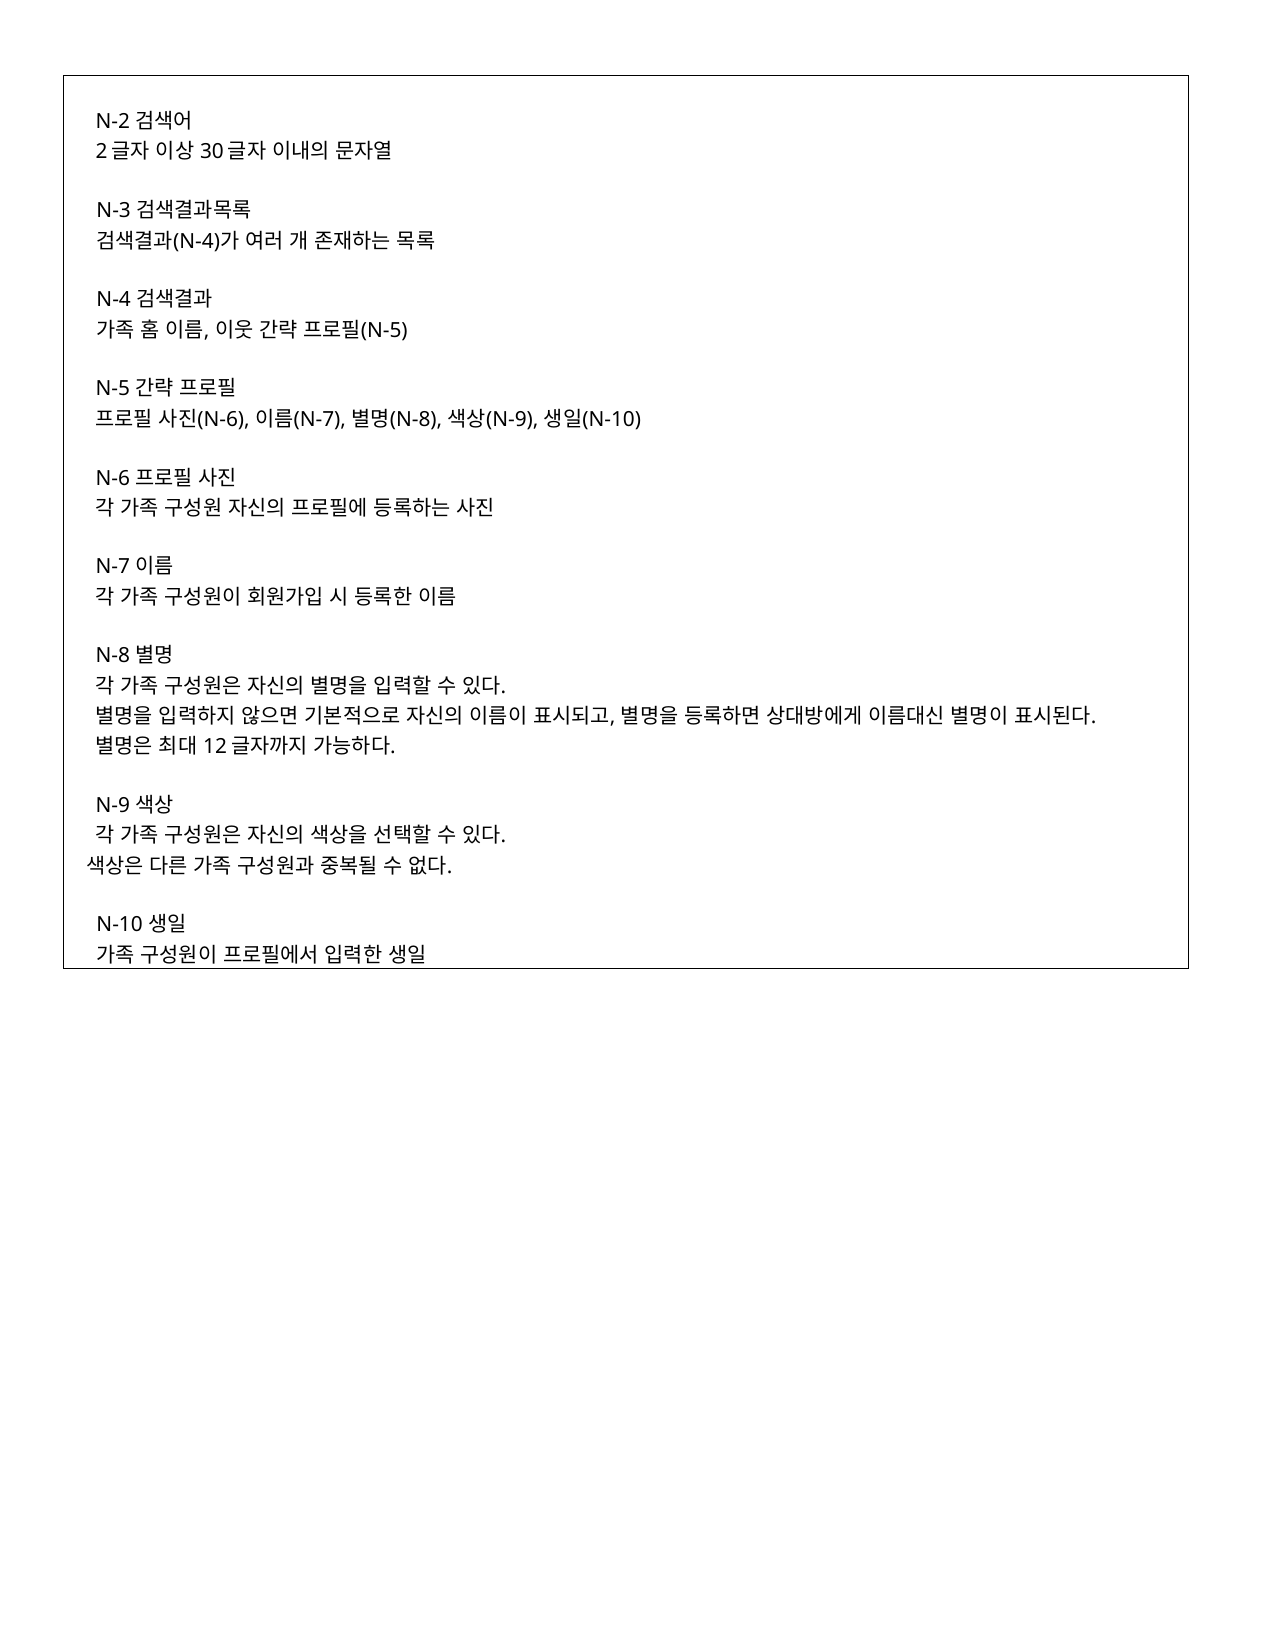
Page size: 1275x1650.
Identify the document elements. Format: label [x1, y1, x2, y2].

table_cell [64, 76, 1188, 968]
